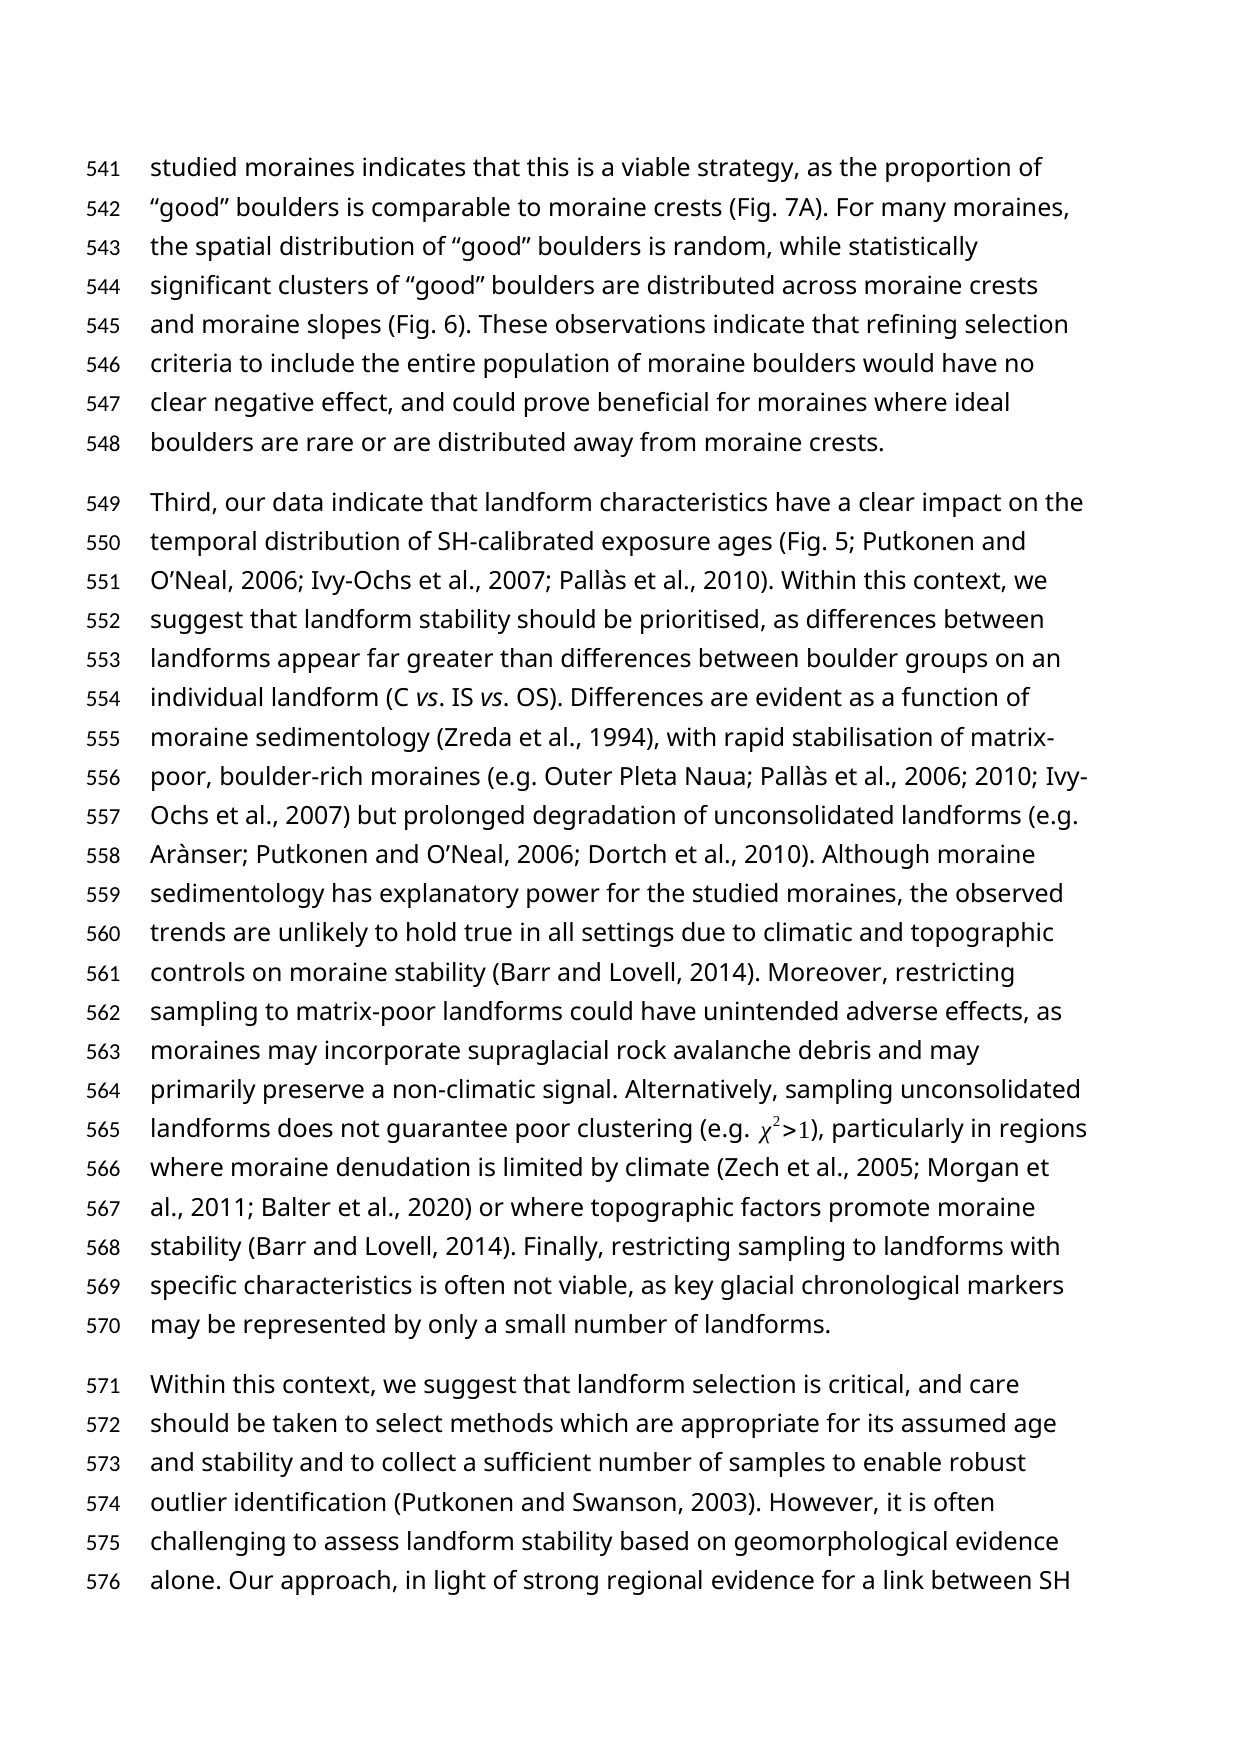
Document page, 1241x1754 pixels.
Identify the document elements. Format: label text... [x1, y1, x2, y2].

text Third, our data indicate that landform characteristics have a clear impact on the temporal distribution of SH-calibrated exposure ages (Fig. 5; Putkonen and O’Neal, 2006; Ivy-Ochs et al., 2007; Pallàs et al., 2010). Within this context, we suggest that landform stability should be prioritised, as differences between landforms appear far greater than differences between boulder groups on an individual landform (C vs. IS vs. OS). Differences are evident as a function of moraine sedimentology (Zreda et al., 1994), with rapid stabilisation of matrix-poor, boulder-rich moraines (e.g. Outer Pleta Naua; Pallàs et al., 2006; 2010; Ivy-Ochs et al., 2007) but prolonged degradation of unconsolidated landforms (e.g. Arànser; Putkonen and O’Neal, 2006; Dortch et al., 2010). Although moraine sedimentology has explanatory power for the studied moraines, the observed trends are unlikely to hold true in all settings due to climatic and topographic controls on moraine stability (Barr and Lovell, 2014). Moreover, restricting sampling to matrix-poor landforms could have unintended adverse effects, as moraines may incorporate supraglacial rock avalanche debris and may primarily preserve a non-climatic signal. Alternatively, sampling unconsolidated landforms does not guarantee poor clustering (e.g. ), particularly in regions where moraine denudation is limited by climate (Zech et al., 2005; Morgan et al., 2011; Balter et al., 2020) or where topographic factors promote moraine stability (Barr and Lovell, 2014). Finally, restricting sampling to landforms with specific characteristics is often not viable, as key glacial chronological markers may be represented by only a small number of landforms. [150, 484, 1090, 1341]
